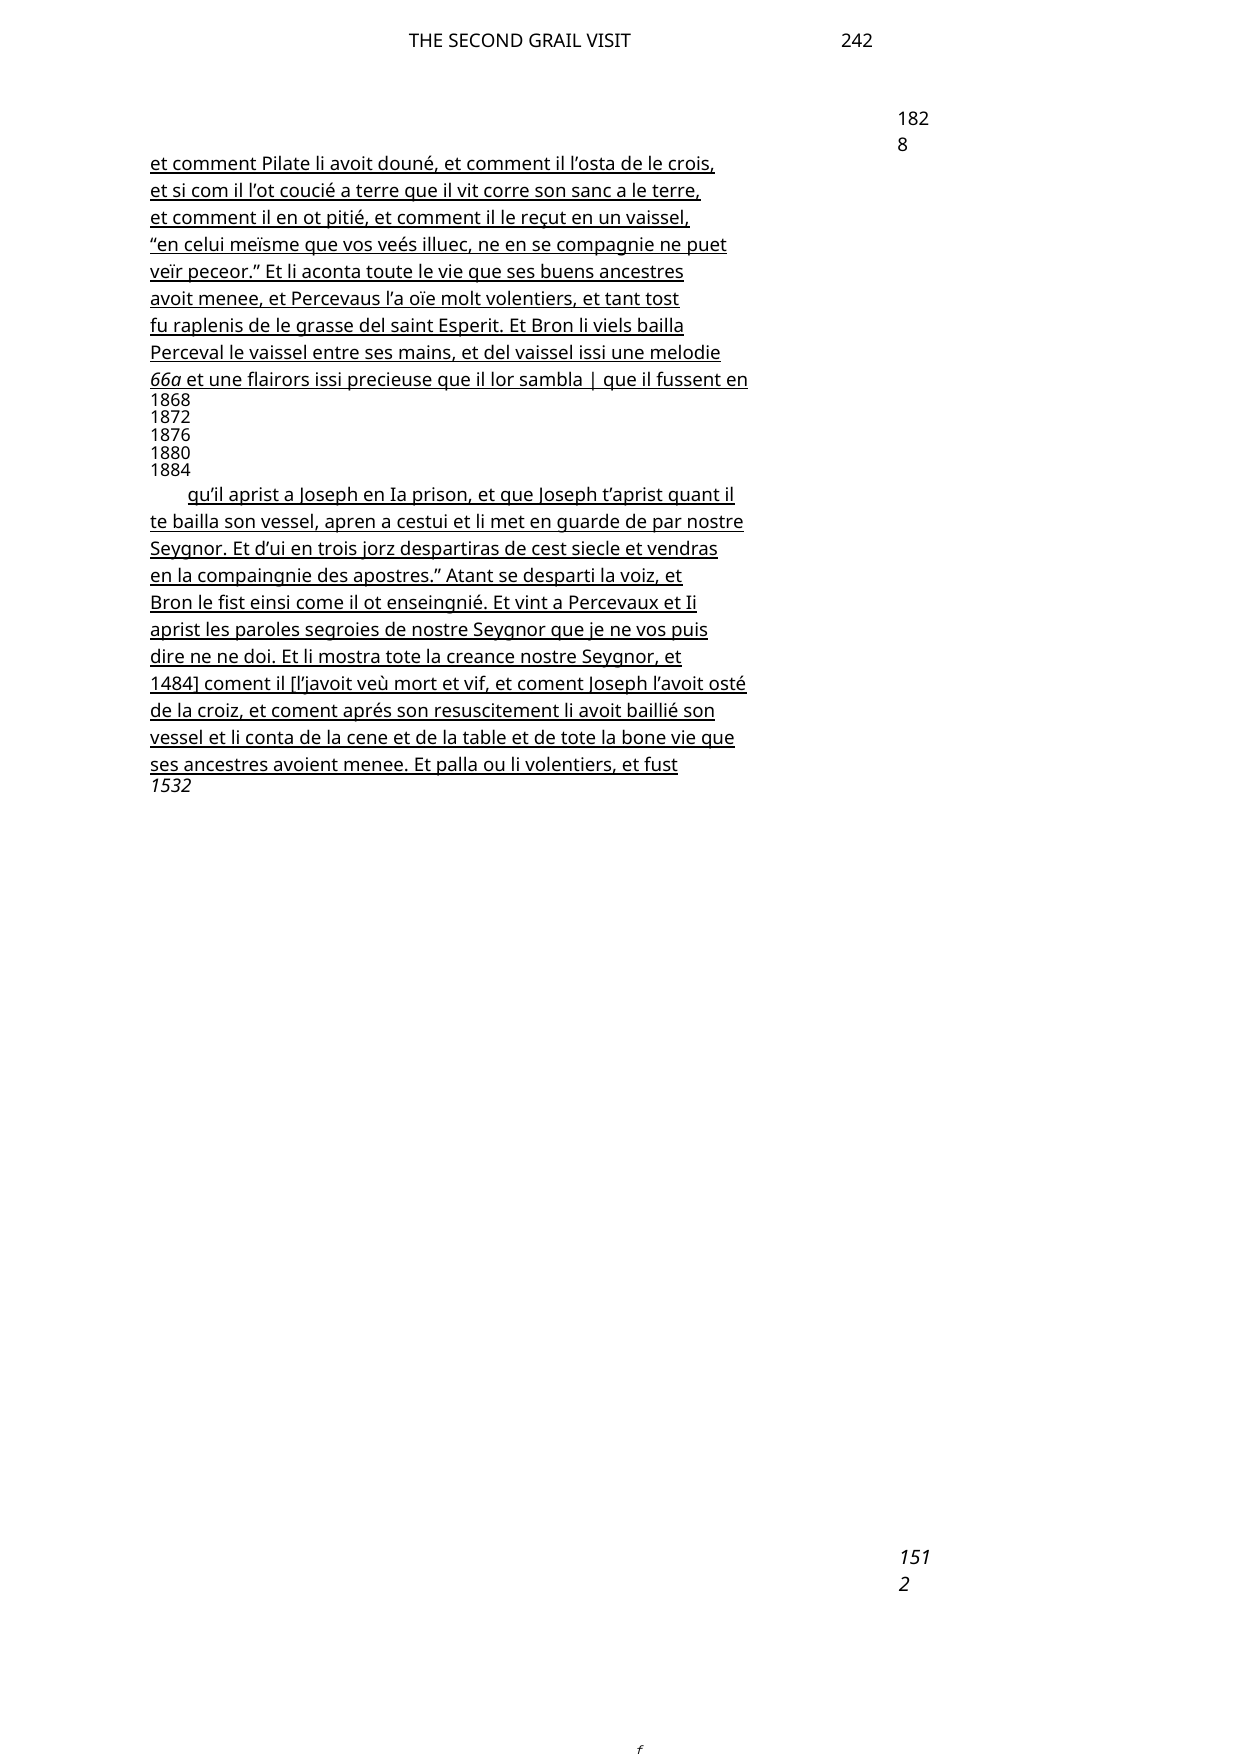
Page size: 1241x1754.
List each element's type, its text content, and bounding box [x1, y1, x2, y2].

text 1876 [150, 427, 1090, 445]
text 1868 [150, 392, 1090, 409]
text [150, 149, 1090, 392]
text 1872 [150, 409, 1090, 427]
text qu’il aprist a Joseph en Ia prison, et que Joseph t’aprist quant il te bailla son vessel, apren a cestui et li met en guarde de par nostre Seygnor. Et d’ui en trois jorz despartiras de cest siecle et vendras en la compaingnie des apostres.” Atant se desparti la voiz, et Bron le fist einsi come il ot enseingnié. Et vint a Percevaux et Ii aprist les paroles segroies de nostre Seygnor que je ne vos puis dire ne ne doi. Et li mostra tote la creance nostre Seygnor, et 1484] coment il [l’javoit veù mort et vif, et coment Joseph l’avoit osté de la croiz, et coment aprés son resuscitement li avoit baillié son vessel et li conta de la cene et de la table et de tote la bone vie que ses ancestres avoient menee. Et palla ou li volentiers, et fust [150, 480, 1090, 777]
text 1880 [150, 445, 1090, 463]
text 1884 [150, 463, 1090, 480]
text 1532 [150, 777, 1090, 796]
